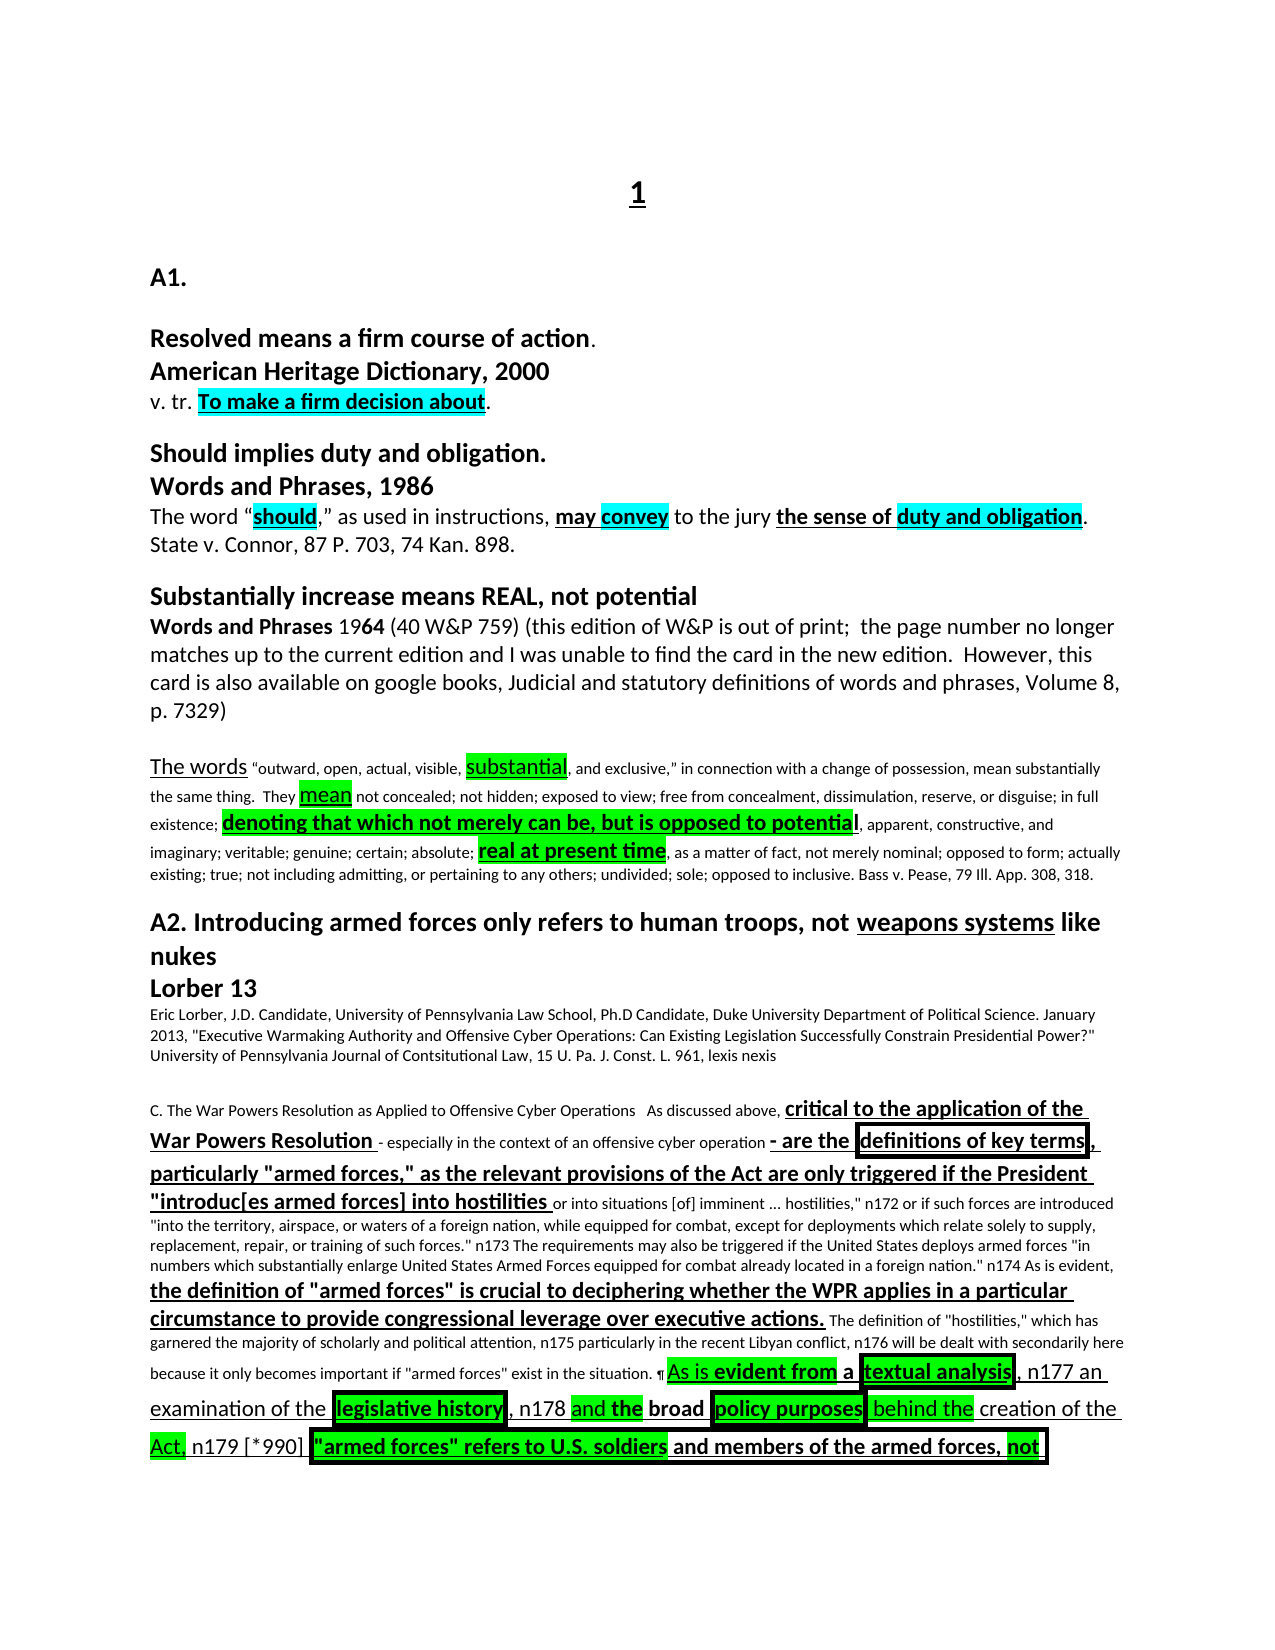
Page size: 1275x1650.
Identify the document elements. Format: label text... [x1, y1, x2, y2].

text The words “outward, open, actual, visible, substantial, and exclusive,” in connection with a change of possession, mean substantially the same thing. They mean not concealed; not hidden; exposed to view; free from concealment, dissimulation, reserve, or disguise; in full existence; denoting that which not merely can be, but is opposed to potential, apparent, constructive, and imaginary; veritable; genuine; certain; absolute; real at present time, as a matter of fact, not merely nominal; opposed to form; actually existing; true; not including admitting, or pertaining to any others; undivided; sole; opposed to inclusive. Bass v. Pease, 79 Ill. App. 308, 318. [150, 752, 1125, 885]
text Words and Phrases, 1986 [150, 469, 1125, 502]
text v. tr. To make a firm decision about. [150, 387, 1125, 416]
text American Heritage Dictionary, 2000 [150, 354, 1125, 387]
subtitle A1. [150, 260, 1125, 293]
subtitle Substantially increase means REAL, not potential [150, 579, 1125, 612]
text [150, 1094, 1125, 1464]
text The word “should,” as used in instructions, may convey to the jury the sense of duty and obligation. State v. Connor, 87 P. 703, 74 Kan. 898. [150, 502, 1125, 558]
text Eric Lorber, J.D. Candidate, University of Pennsylvania Law School, Ph.D Candidate, Duke University Department of Political Science. January 2013, "Executive Warmaking Authority and Offensive Cyber Operations: Can Existing Legislation Successfully Constrain Presidential Power?" University of Pennsylvania Journal of Contsitutional Law, 15 U. Pa. J. Const. L. 961, lexis nexis [150, 1005, 1125, 1066]
text Resolved means a firm course of action. [150, 321, 1125, 354]
subtitle A2. Introducing armed forces only refers to human troops, not weapons systems like nukes [150, 906, 1125, 972]
text Words and Phrases 1964 (40 W&P 759) (this edition of W&P is out of print; the page number no longer matches up to the current edition and I was unable to find the card in the new edition. However, this card is also available on google books, Judicial and statutory definitions of words and phrases, Volume 8, p. 7329) [150, 612, 1125, 724]
text Lorber 13 [150, 972, 1125, 1005]
subtitle 1 [150, 171, 1125, 212]
subtitle Should implies duty and obligation. [150, 436, 1125, 469]
